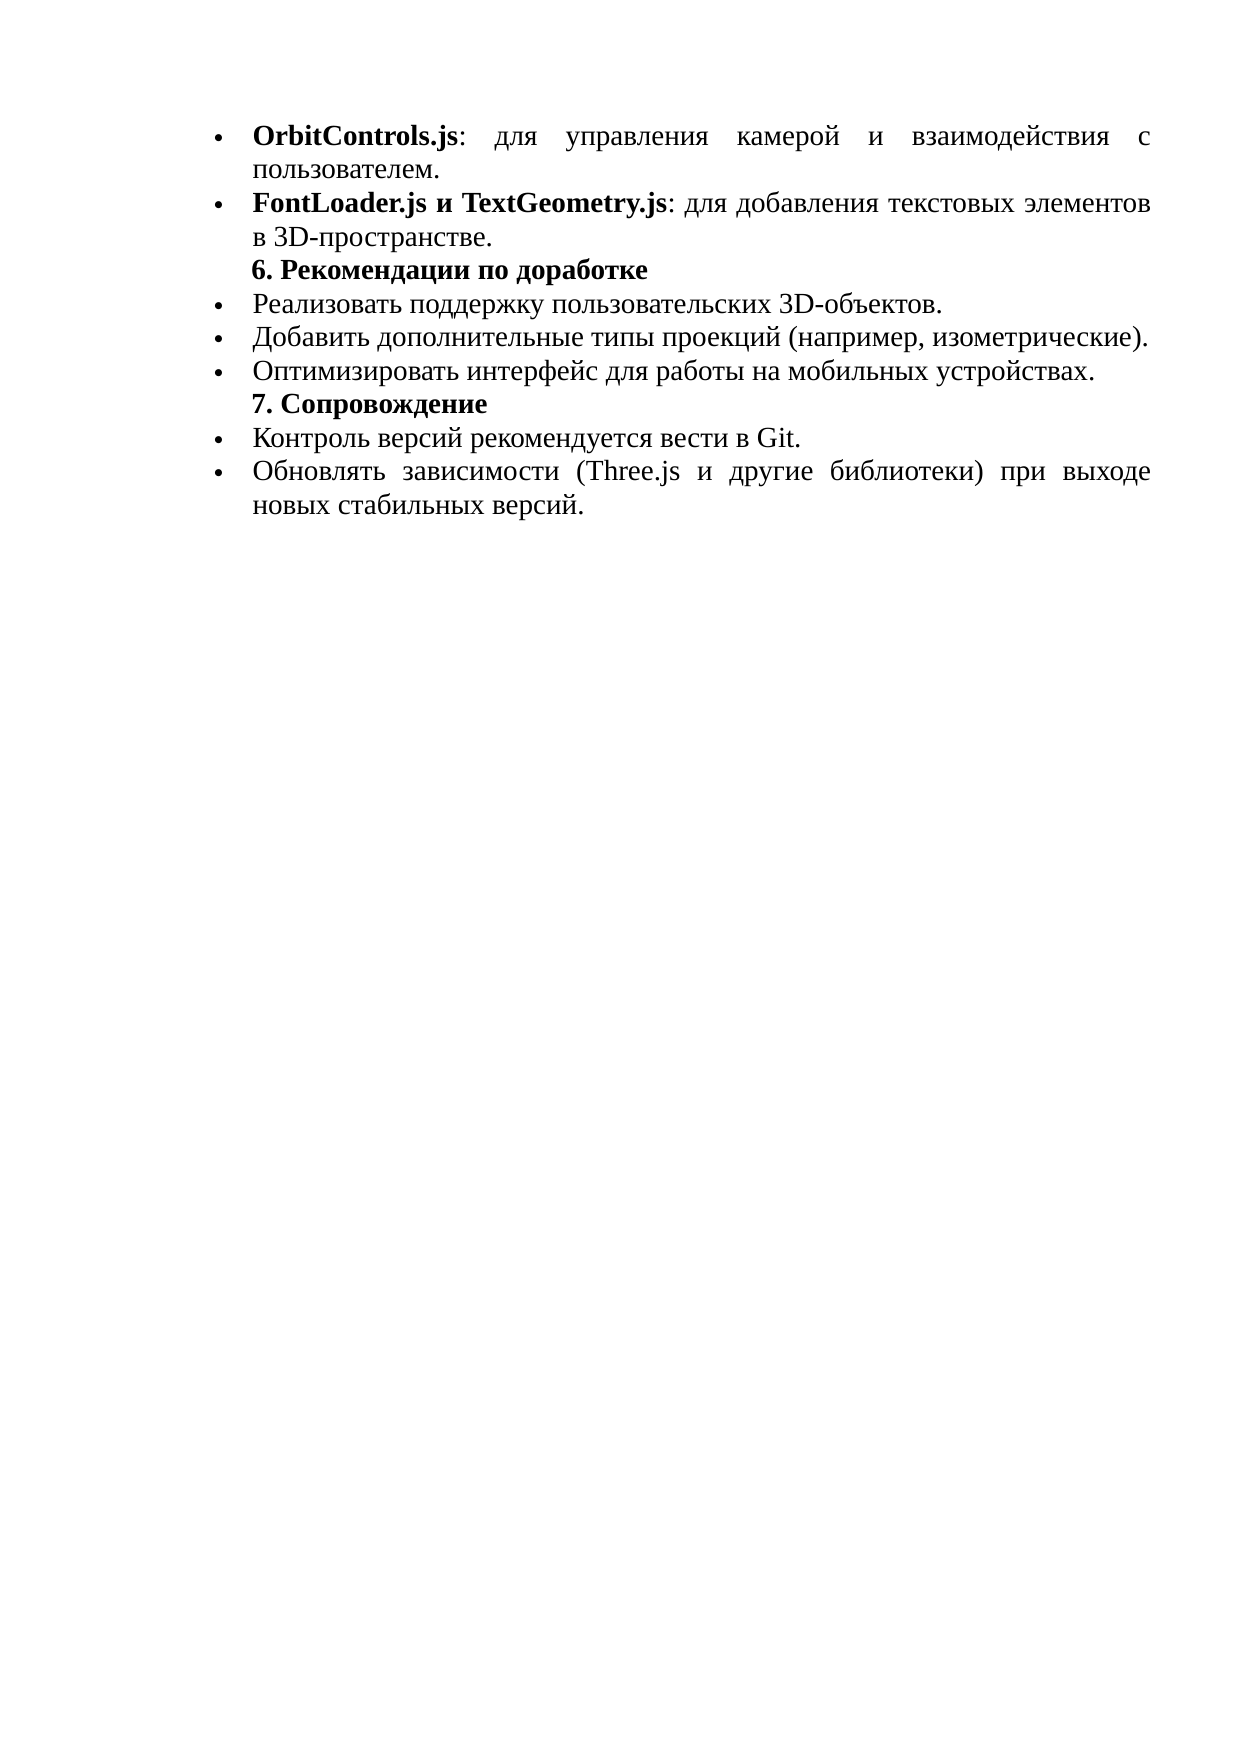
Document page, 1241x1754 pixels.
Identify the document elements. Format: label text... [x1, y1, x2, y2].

list OrbitControls.js: для управления камерой и взаимодействия с пользователем. [215, 118, 1152, 185]
text 6. Рекомендации по доработке [177, 252, 1152, 286]
list Реализовать поддержку пользовательских 3D-объектов. [215, 286, 1152, 319]
text 7. Сопровождение [177, 386, 1152, 420]
list Контроль версий рекомендуется вести в Git. [215, 420, 1152, 453]
list Обновлять зависимости (Three.js и другие библиотеки) при выходе новых стабильных версий. [215, 453, 1152, 521]
list Добавить дополнительные типы проекций (например, изометрические). [215, 319, 1152, 353]
list FontLoader.js и TextGeometry.js: для добавления текстовых элементов в 3D-пространстве. [215, 185, 1152, 252]
list Оптимизировать интерфейс для работы на мобильных устройствах. [215, 353, 1152, 386]
